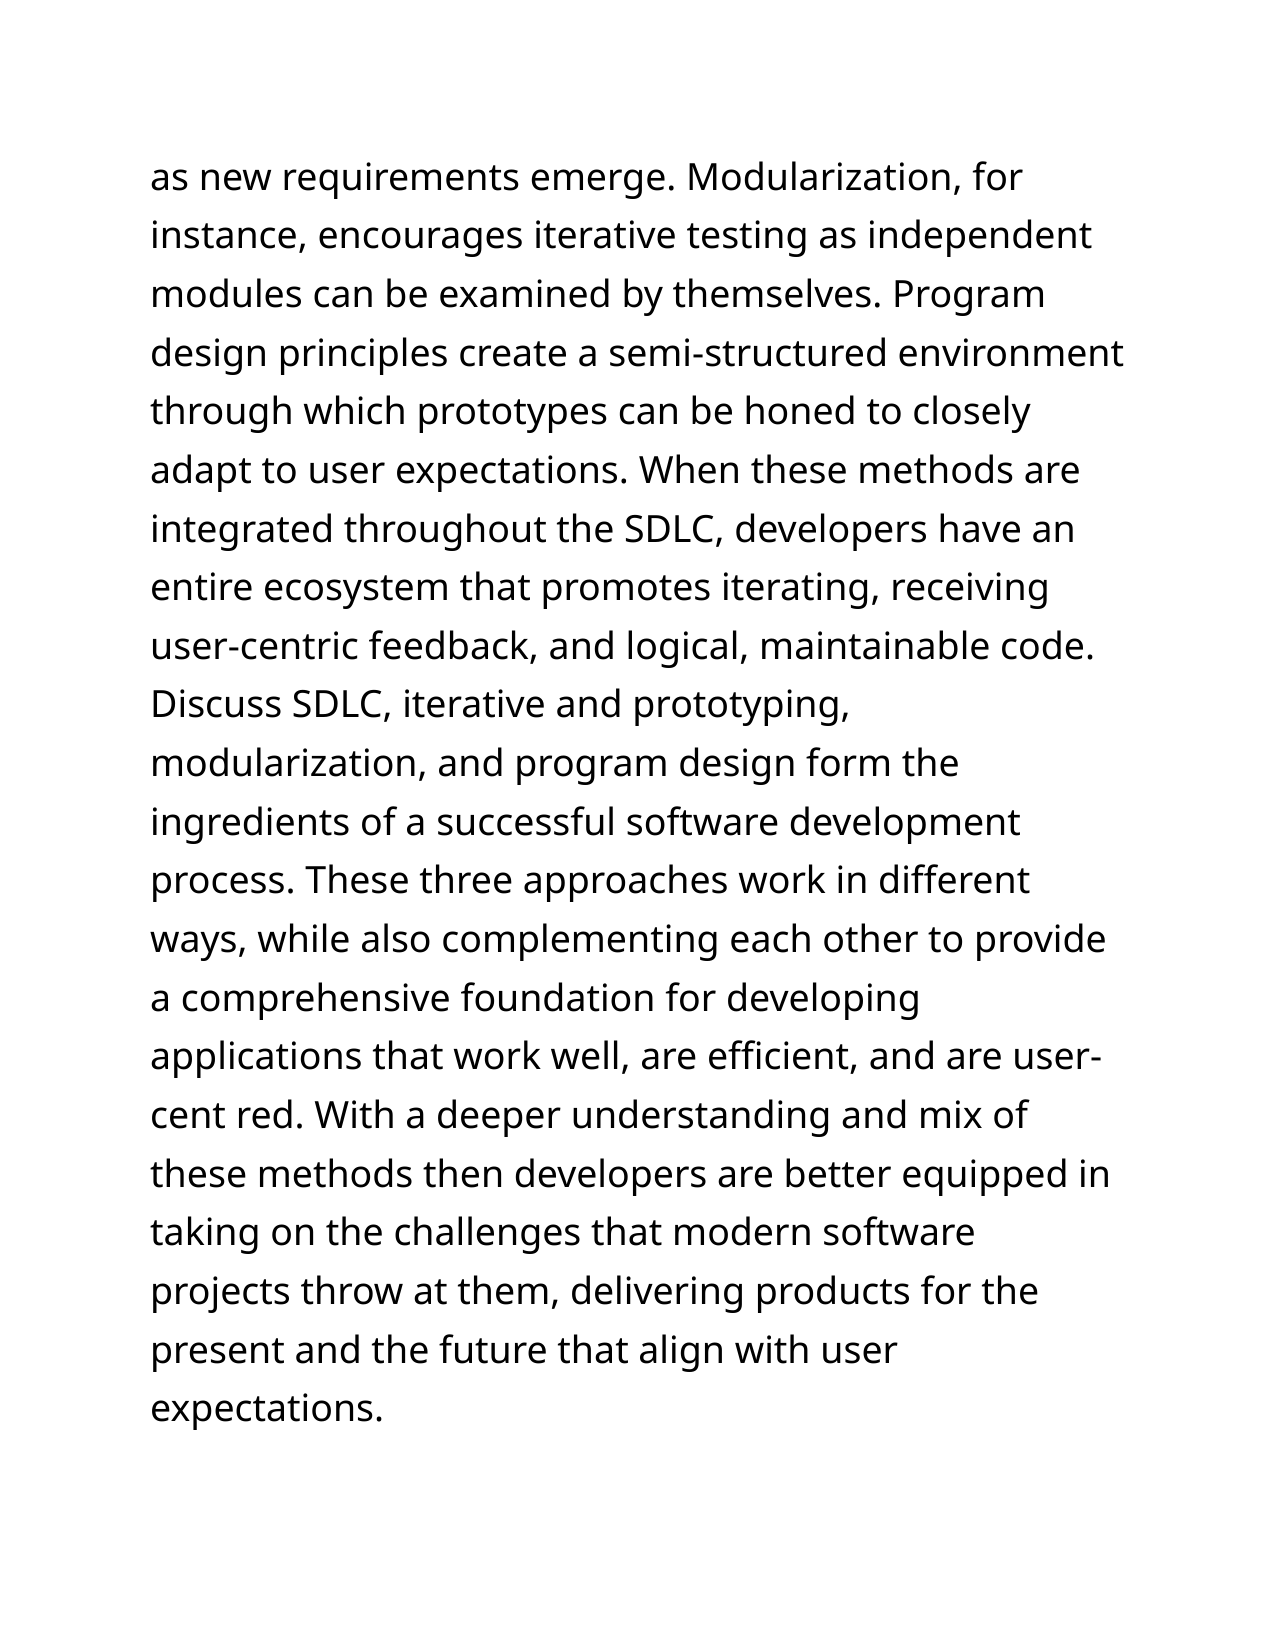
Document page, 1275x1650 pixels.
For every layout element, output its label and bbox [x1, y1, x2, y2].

text [150, 150, 1125, 1433]
